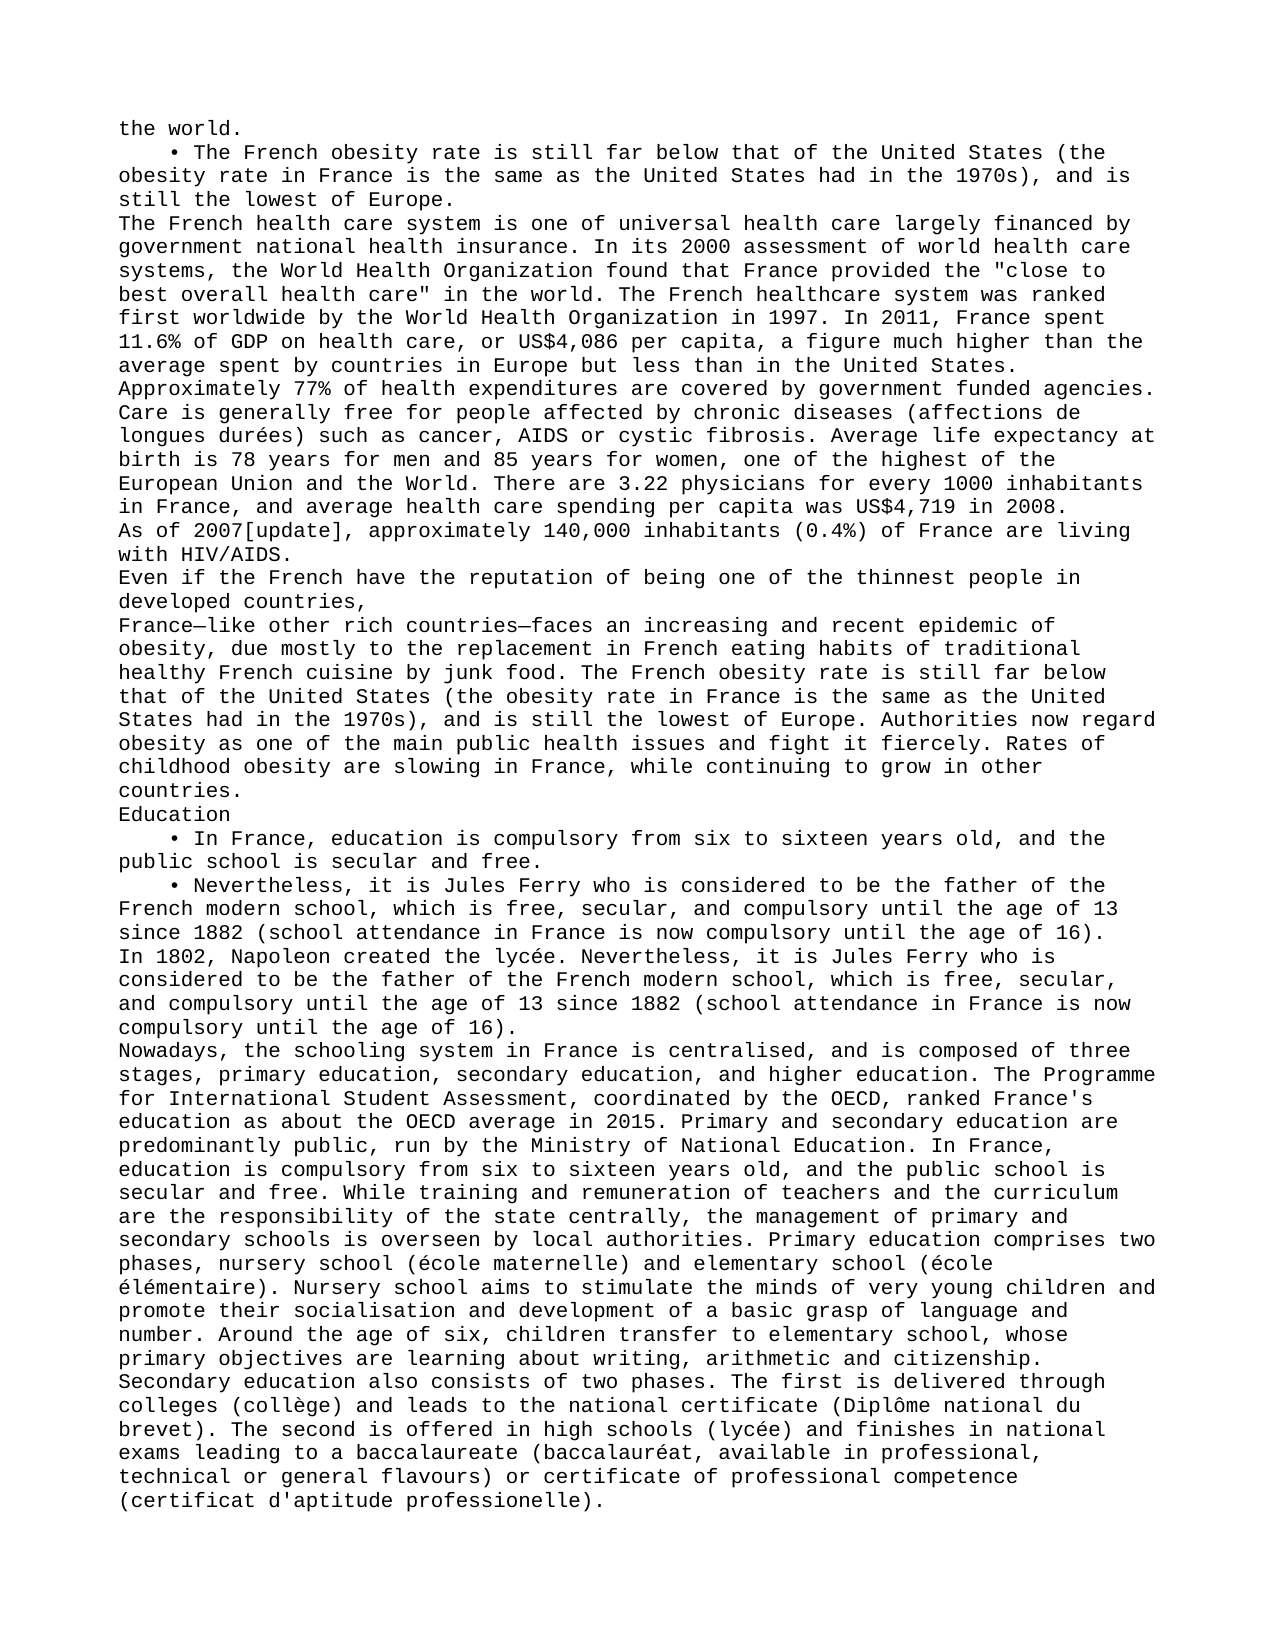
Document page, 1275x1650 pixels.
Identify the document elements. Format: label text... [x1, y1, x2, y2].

text The French health care system is one of universal health care largely financed by government national health insurance. In its 2000 assessment of world health care systems, the World Health Organization found that France provided the "close to best overall health care" in the world. The French healthcare system was ranked first worldwide by the World Health Organization in 1997. In 2011, France spent 11.6% of GDP on health care, or US$4,086 per capita, a figure much higher than the average spent by countries in Europe but less than in the United States. Approximately 77% of health expenditures are covered by government funded agencies. [118, 213, 1157, 402]
text • Nevertheless, it is Jules Ferry who is considered to be the father of the French modern school, which is free, secular, and compulsory until the age of 13 since 1882 (school attendance in France is now compulsory until the age of 16). [118, 875, 1157, 946]
text As of 2007[update], approximately 140,000 inhabitants (0.4%) of France are living with HIV/AIDS. [118, 520, 1157, 567]
text In 1802, Napoleon created the lycée. Nevertheless, it is Jules Ferry who is considered to be the father of the French modern school, which is free, secular, and compulsory until the age of 13 since 1882 (school attendance in France is now compulsory until the age of 16). [118, 946, 1157, 1040]
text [118, 118, 1157, 142]
text Care is generally free for people affected by chronic diseases (affections de longues durées) such as cancer, AIDS or cystic fibrosis. Average life expectancy at birth is 78 years for men and 85 years for women, one of the highest of the European Union and the World. There are 3.22 physicians for every 1000 inhabitants in France, and average health care spending per capita was US$4,719 in 2008. [118, 402, 1157, 520]
text Even if the French have the reputation of being one of the thinnest people in developed countries, [118, 567, 1157, 615]
text Education [118, 804, 1157, 827]
text France—like other rich countries—faces an increasing and recent epidemic of obesity, due mostly to the replacement in French eating habits of traditional healthy French cuisine by junk food. The French obesity rate is still far below that of the United States (the obesity rate in France is the same as the United States had in the 1970s), and is still the lowest of Europe. Authorities now regard obesity as one of the main public health issues and fight it fiercely. Rates of childhood obesity are slowing in France, while continuing to grow in other countries. [118, 615, 1157, 804]
text • The French obesity rate is still far below that of the United States (the obesity rate in France is the same as the United States had in the 1970s), and is still the lowest of Europe. [118, 142, 1157, 213]
text • In France, education is compulsory from six to sixteen years old, and the public school is secular and free. [118, 827, 1157, 875]
text Nowadays, the schooling system in France is centralised, and is composed of three stages, primary education, secondary education, and higher education. The Programme for International Student Assessment, coordinated by the OECD, ranked France's education as about the OECD average in 2015. Primary and secondary education are predominantly public, run by the Ministry of National Education. In France, education is compulsory from six to sixteen years old, and the public school is secular and free. While training and remuneration of teachers and the curriculum are the responsibility of the state centrally, the management of primary and secondary schools is overseen by local authorities. Primary education comprises two phases, nursery school (école maternelle) and elementary school (école élémentaire). Nursery school aims to stimulate the minds of very young children and promote their socialisation and development of a basic grasp of language and number. Around the age of six, children transfer to elementary school, whose primary objectives are learning about writing, arithmetic and citizenship. Secondary education also consists of two phases. The first is delivered through colleges (collège) and leads to the national certificate (Diplôme national du brevet). The second is offered in high schools (lycée) and finishes in national exams leading to a baccalaureate (baccalauréat, available in professional, technical or general flavours) or certificate of professional competence (certificat d'aptitude professionelle). [118, 1040, 1157, 1513]
